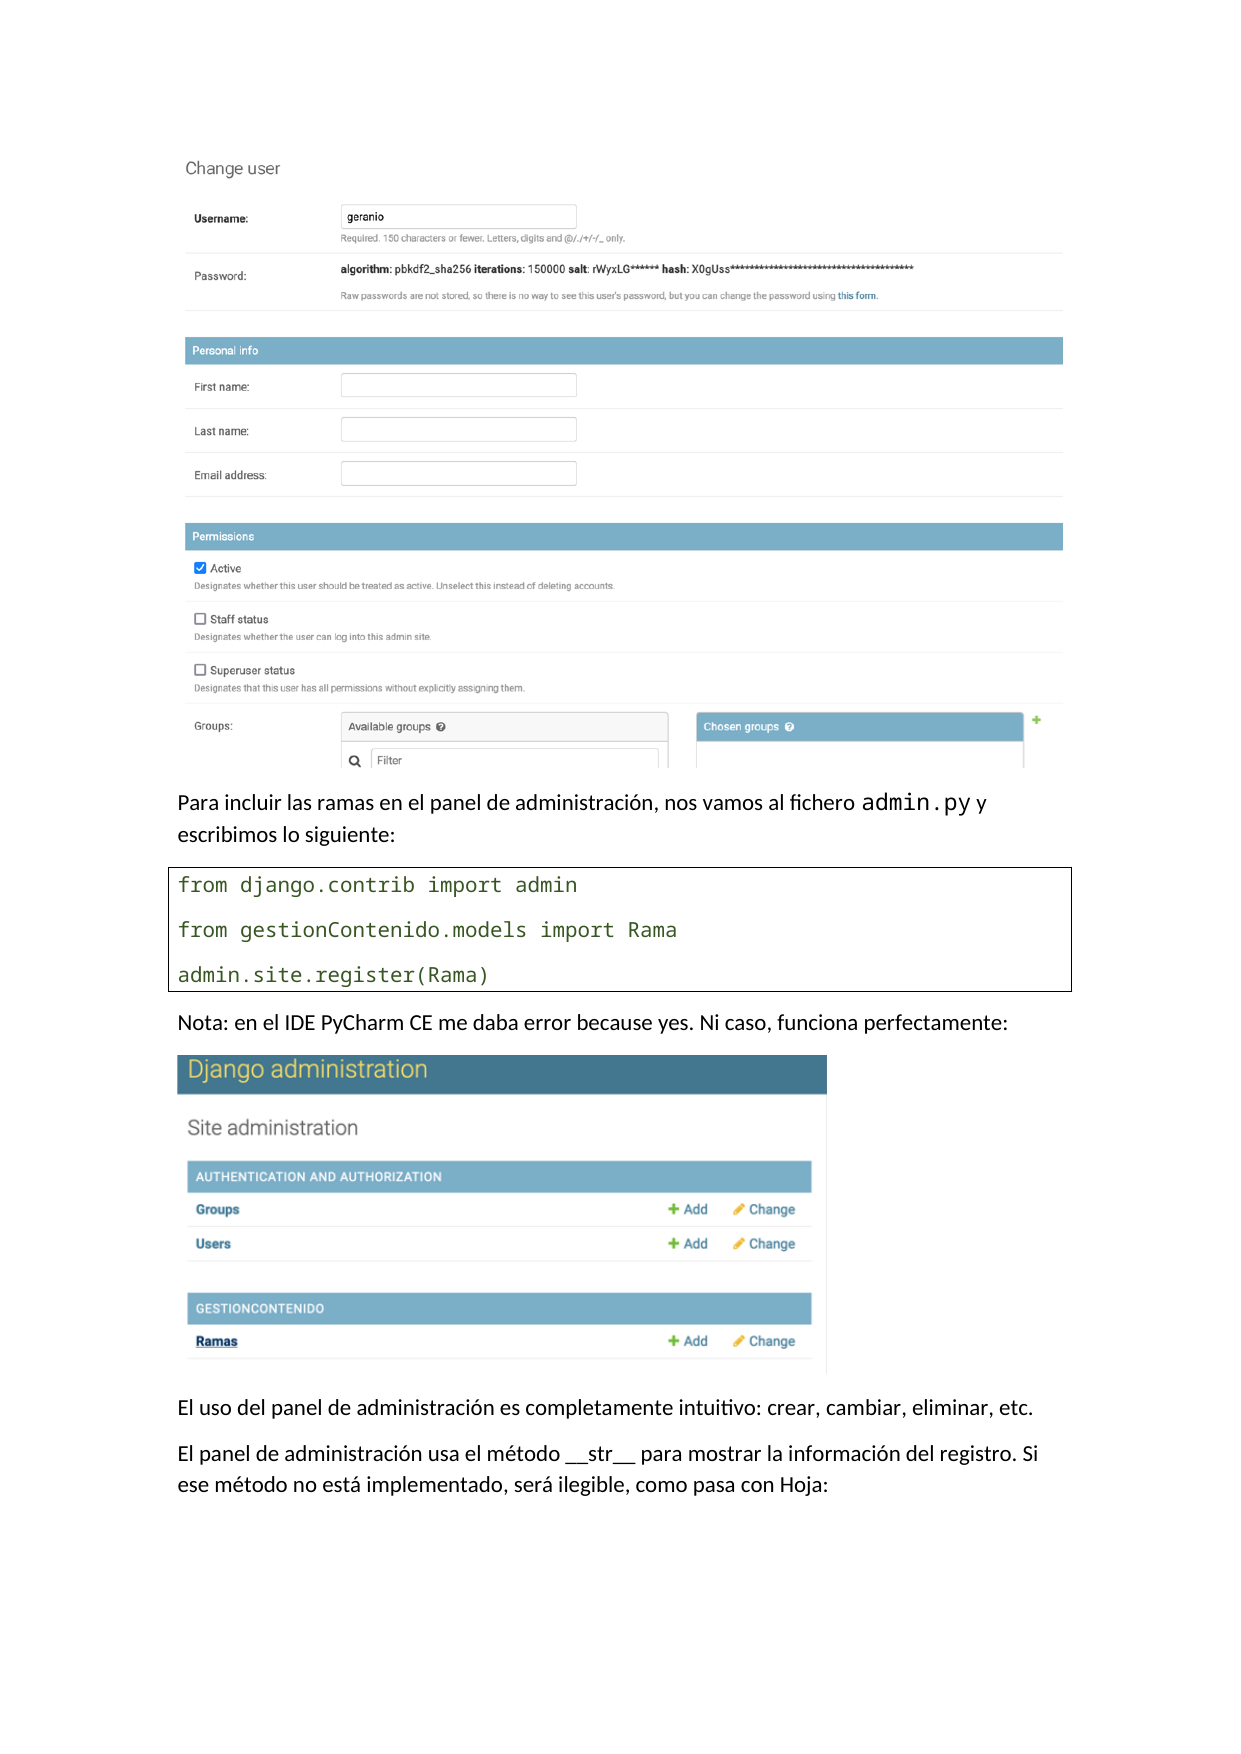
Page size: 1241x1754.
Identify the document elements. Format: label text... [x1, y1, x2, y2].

text El uso del panel de administración es completamente intuitivo: crear, cambiar, eliminar, etc. [177, 1393, 1063, 1421]
text from django.contrib import admin [169, 868, 1071, 898]
picture [177, 147, 1063, 768]
text admin.site.register(Rama) [169, 957, 1071, 991]
text El panel de administración usa el método __str__ para mostrar la información del registro. Si ese método no está implementado, será ilegible, como pasa con Hoja: [177, 1439, 1063, 1498]
text Para incluir las ramas en el panel de administración, nos vamos al fichero admin.py y escribimos lo siguiente: [177, 786, 1063, 848]
text Nota: en el IDE PyCharm CE me daba error because yes. Ni caso, funciona perfectamente: [177, 1008, 1063, 1036]
picture [177, 1055, 828, 1374]
text from gestionContenido.models import Rama [169, 912, 1071, 943]
